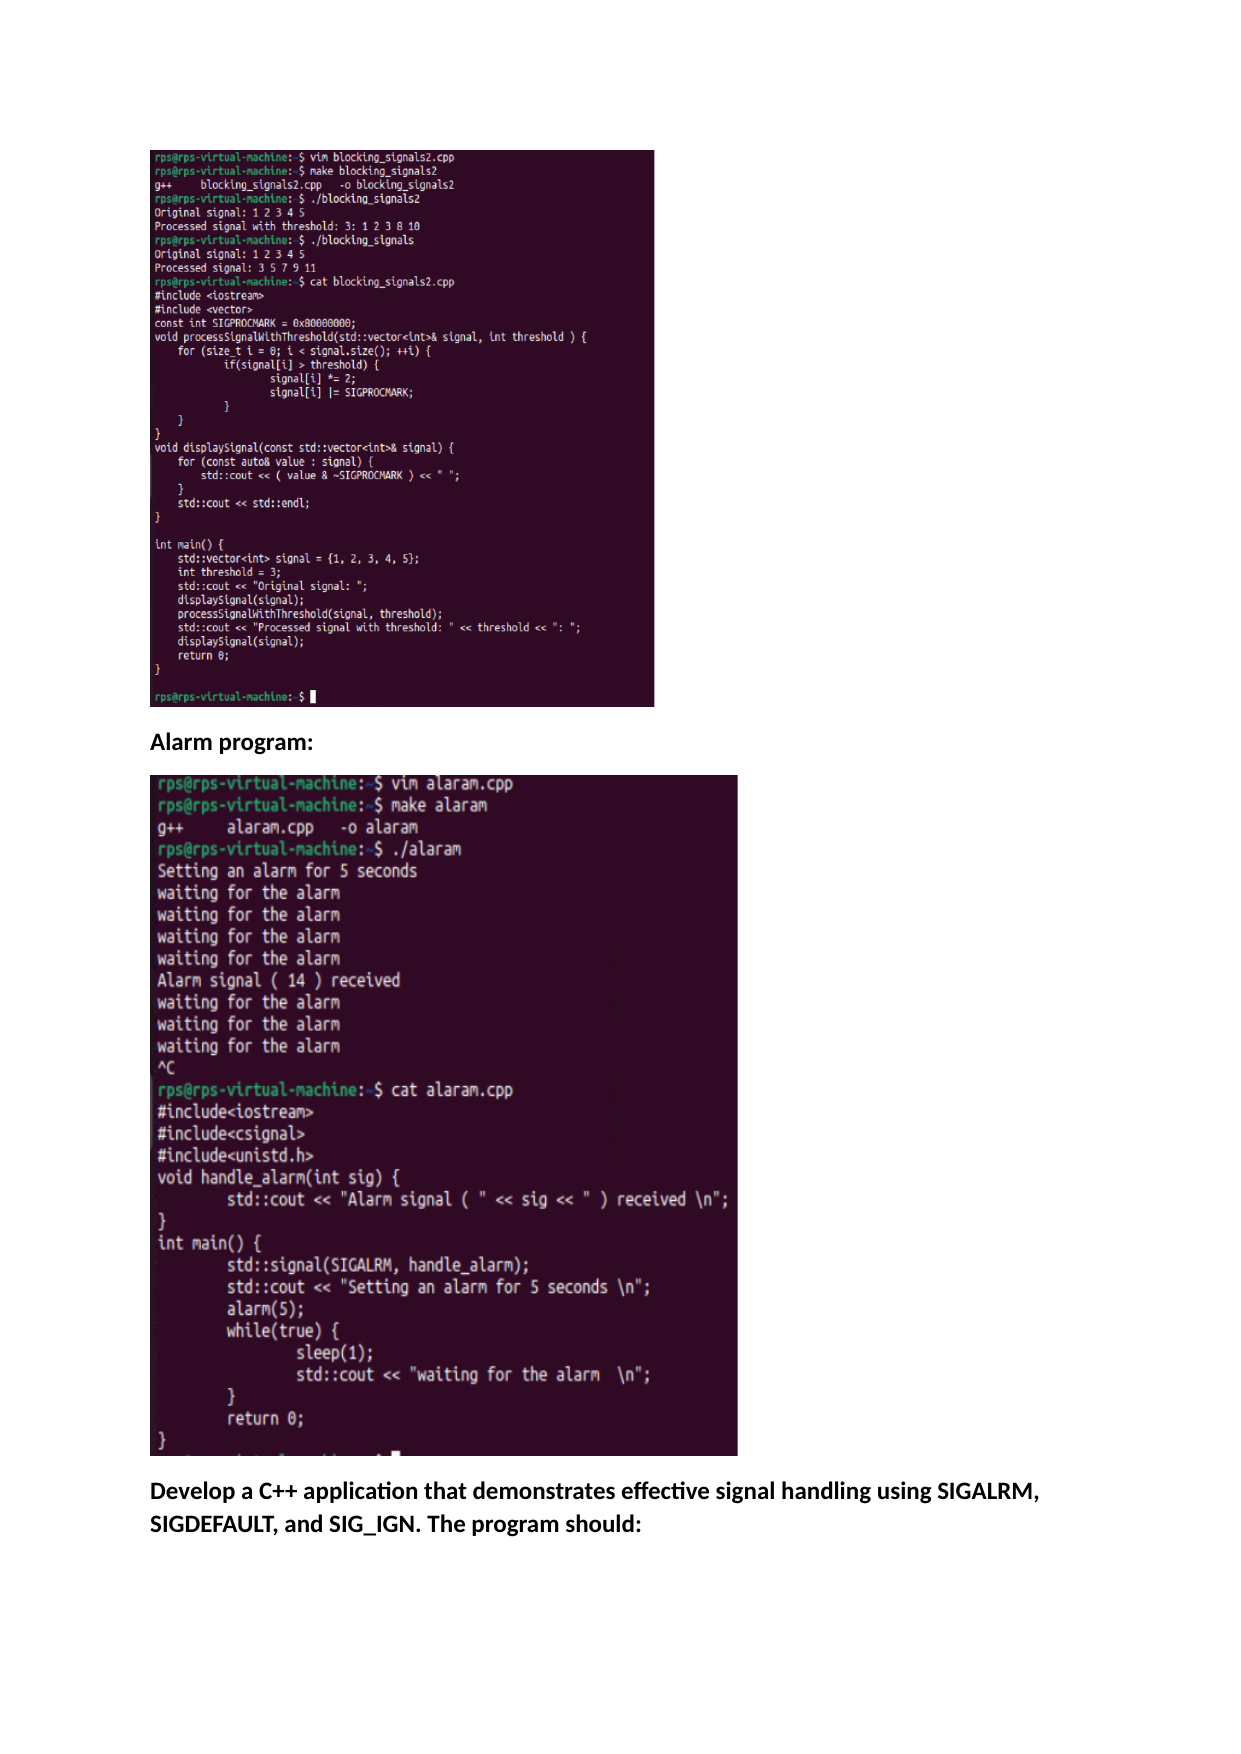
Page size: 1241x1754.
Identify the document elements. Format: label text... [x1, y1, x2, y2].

picture [150, 775, 738, 1456]
text Alarm program: [150, 726, 1090, 756]
text Develop a C++ application that demonstrates effective signal handling using SIGALRM, SIGDEFAULT, and SIG_IGN. The program should: [150, 1475, 1090, 1538]
picture [150, 150, 655, 707]
